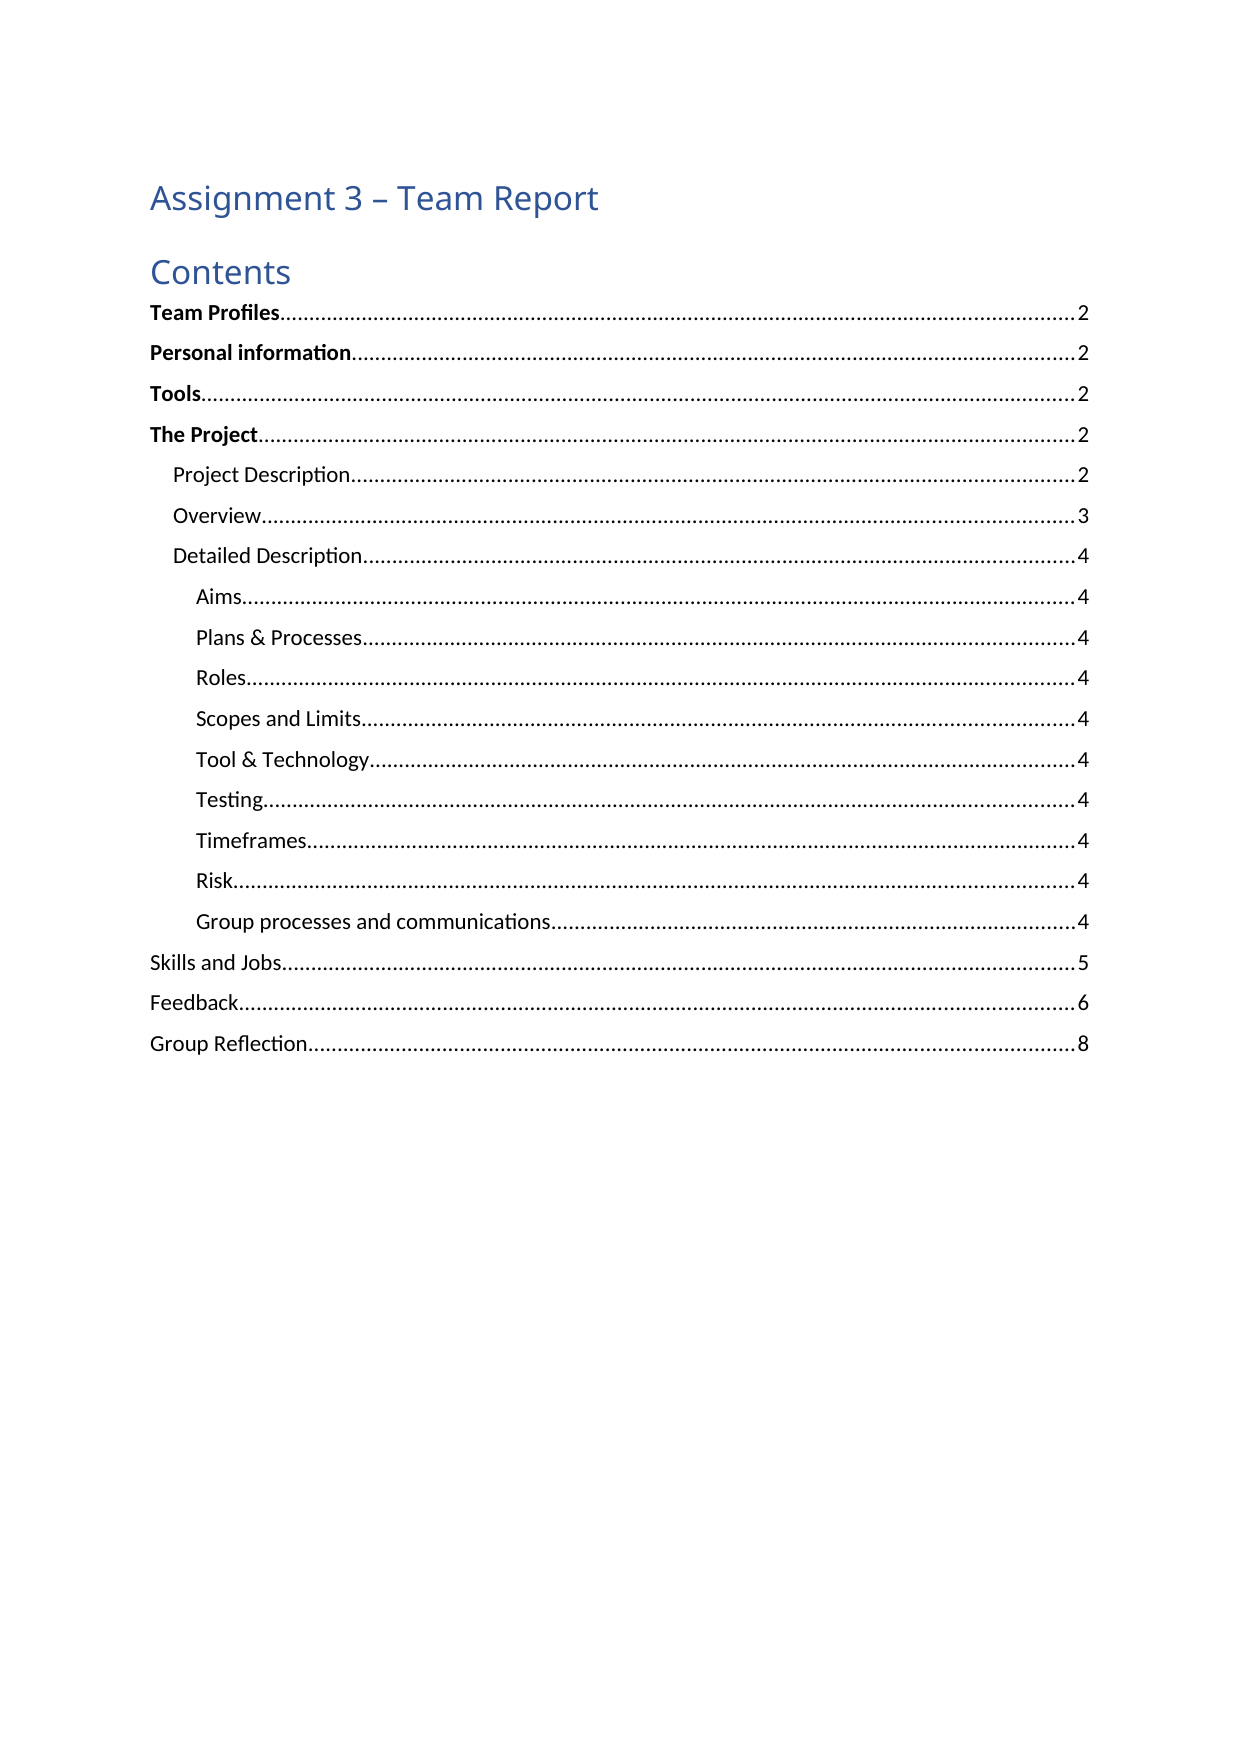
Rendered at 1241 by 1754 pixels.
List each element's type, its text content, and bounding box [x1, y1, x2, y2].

subtitle Assignment 3 – Team Report [150, 175, 1090, 220]
